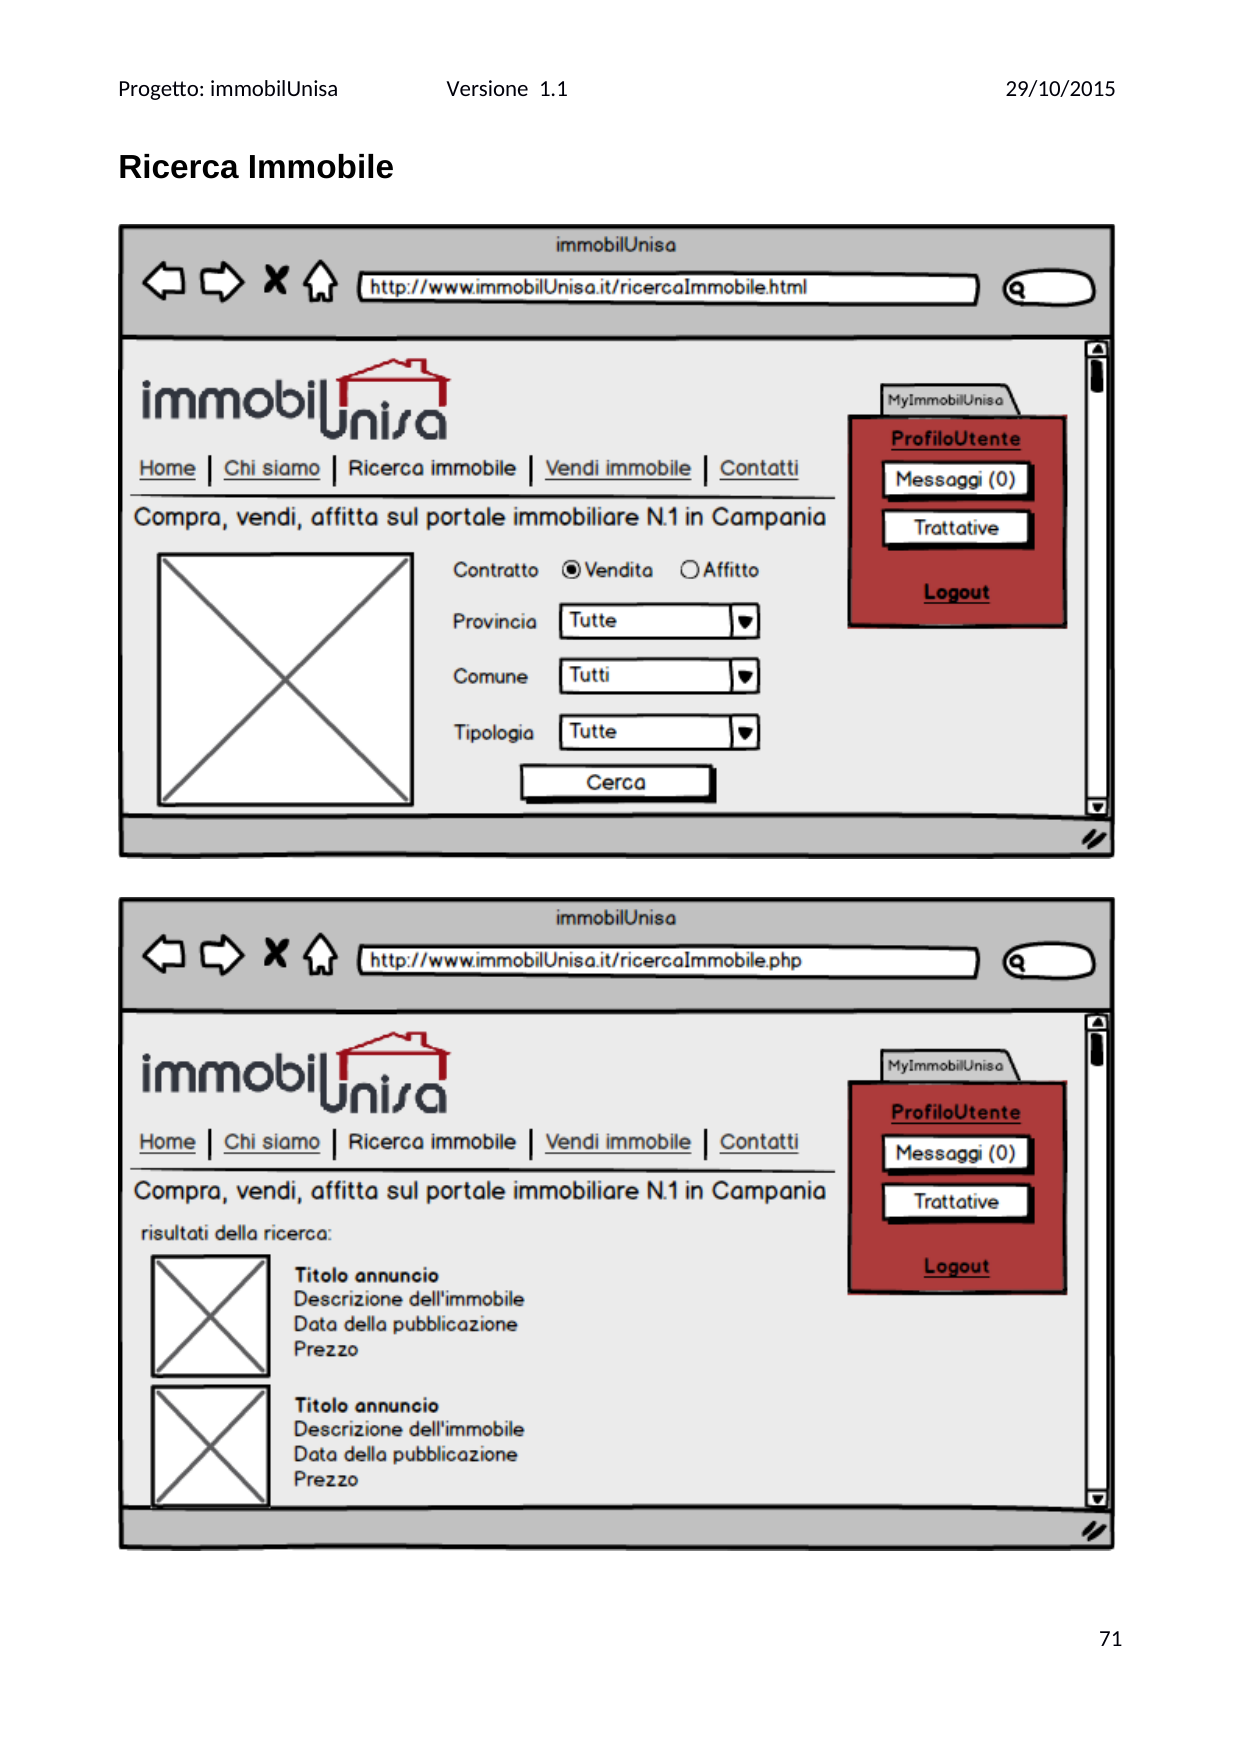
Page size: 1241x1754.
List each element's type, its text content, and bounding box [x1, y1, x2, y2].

picture [118, 897, 1116, 1551]
picture [118, 224, 1116, 859]
text Ricerca Immobile [118, 148, 1122, 186]
